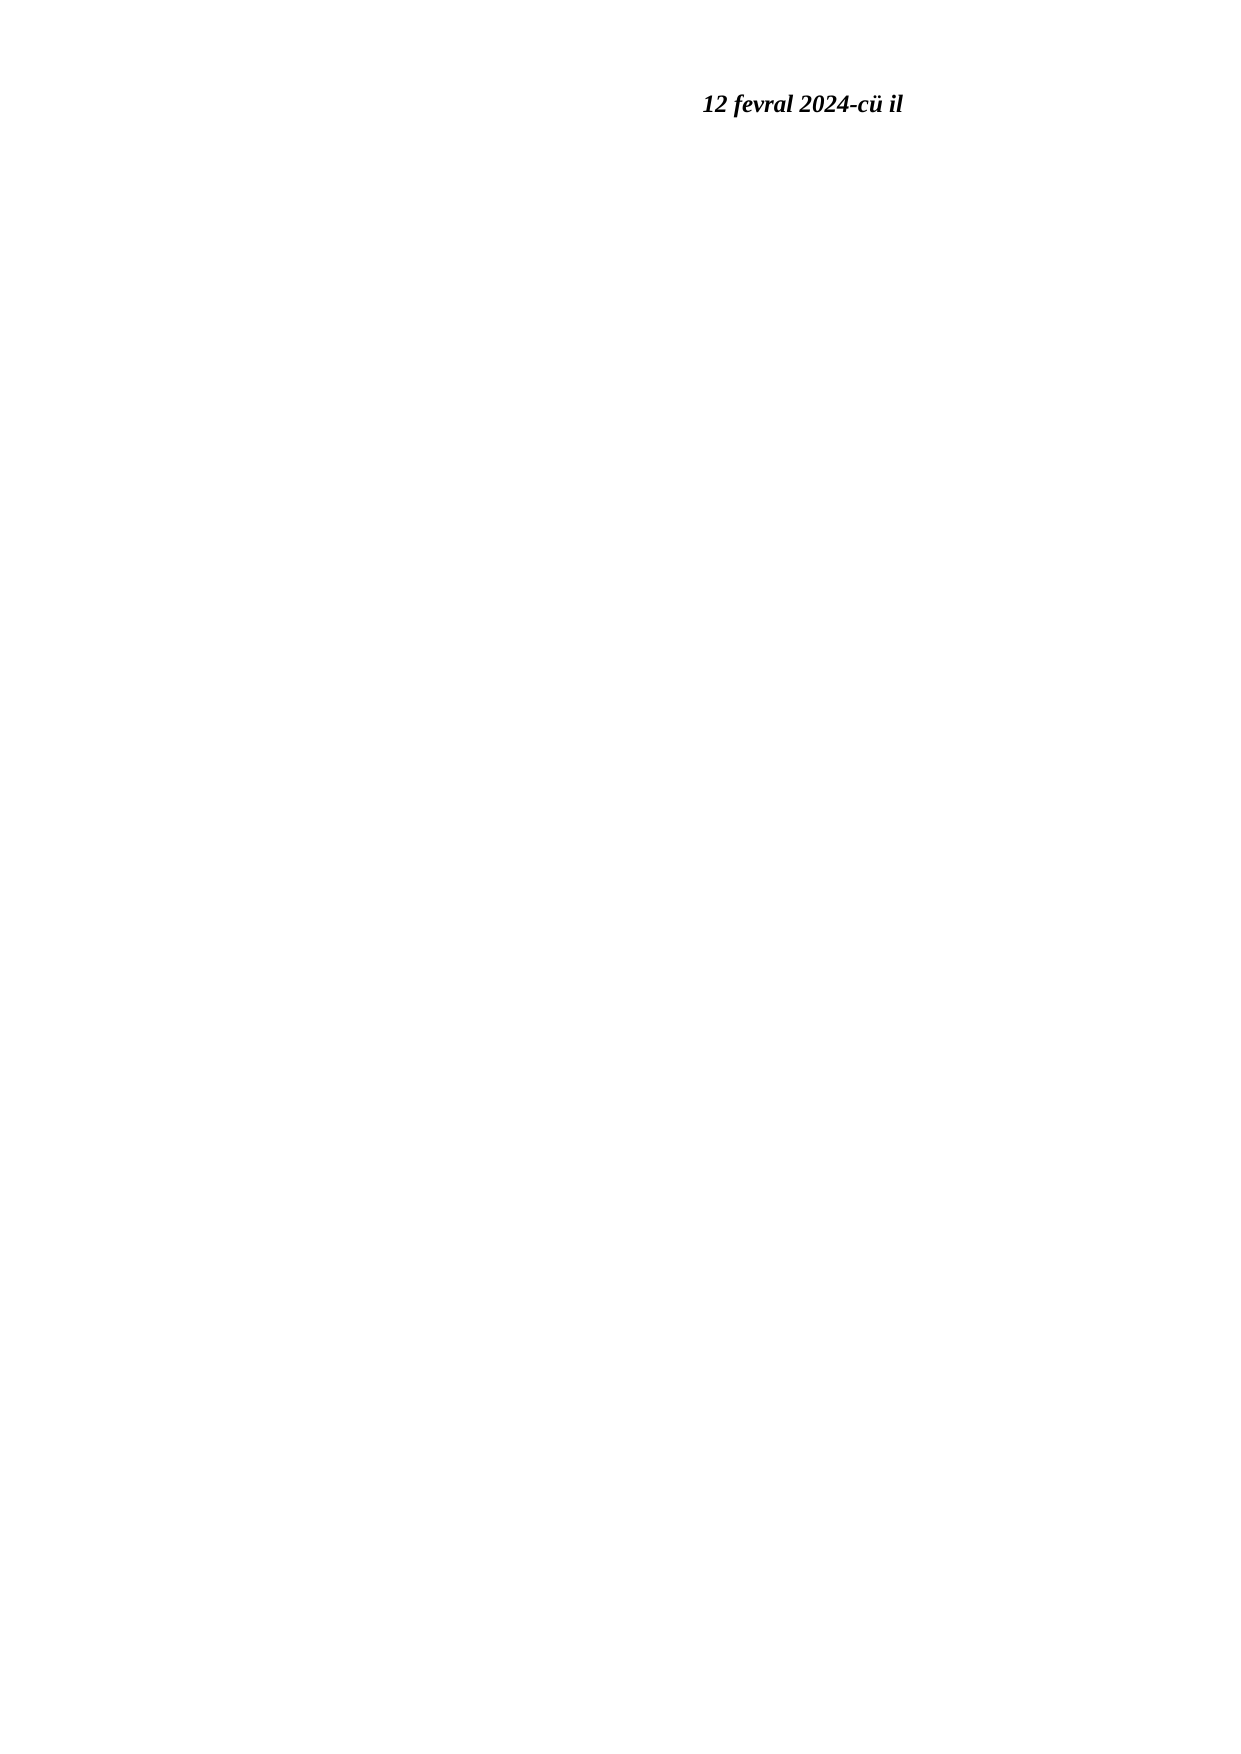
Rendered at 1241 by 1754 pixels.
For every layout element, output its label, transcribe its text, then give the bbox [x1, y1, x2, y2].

text 12 fevral 2024-cü il [177, 89, 1152, 117]
